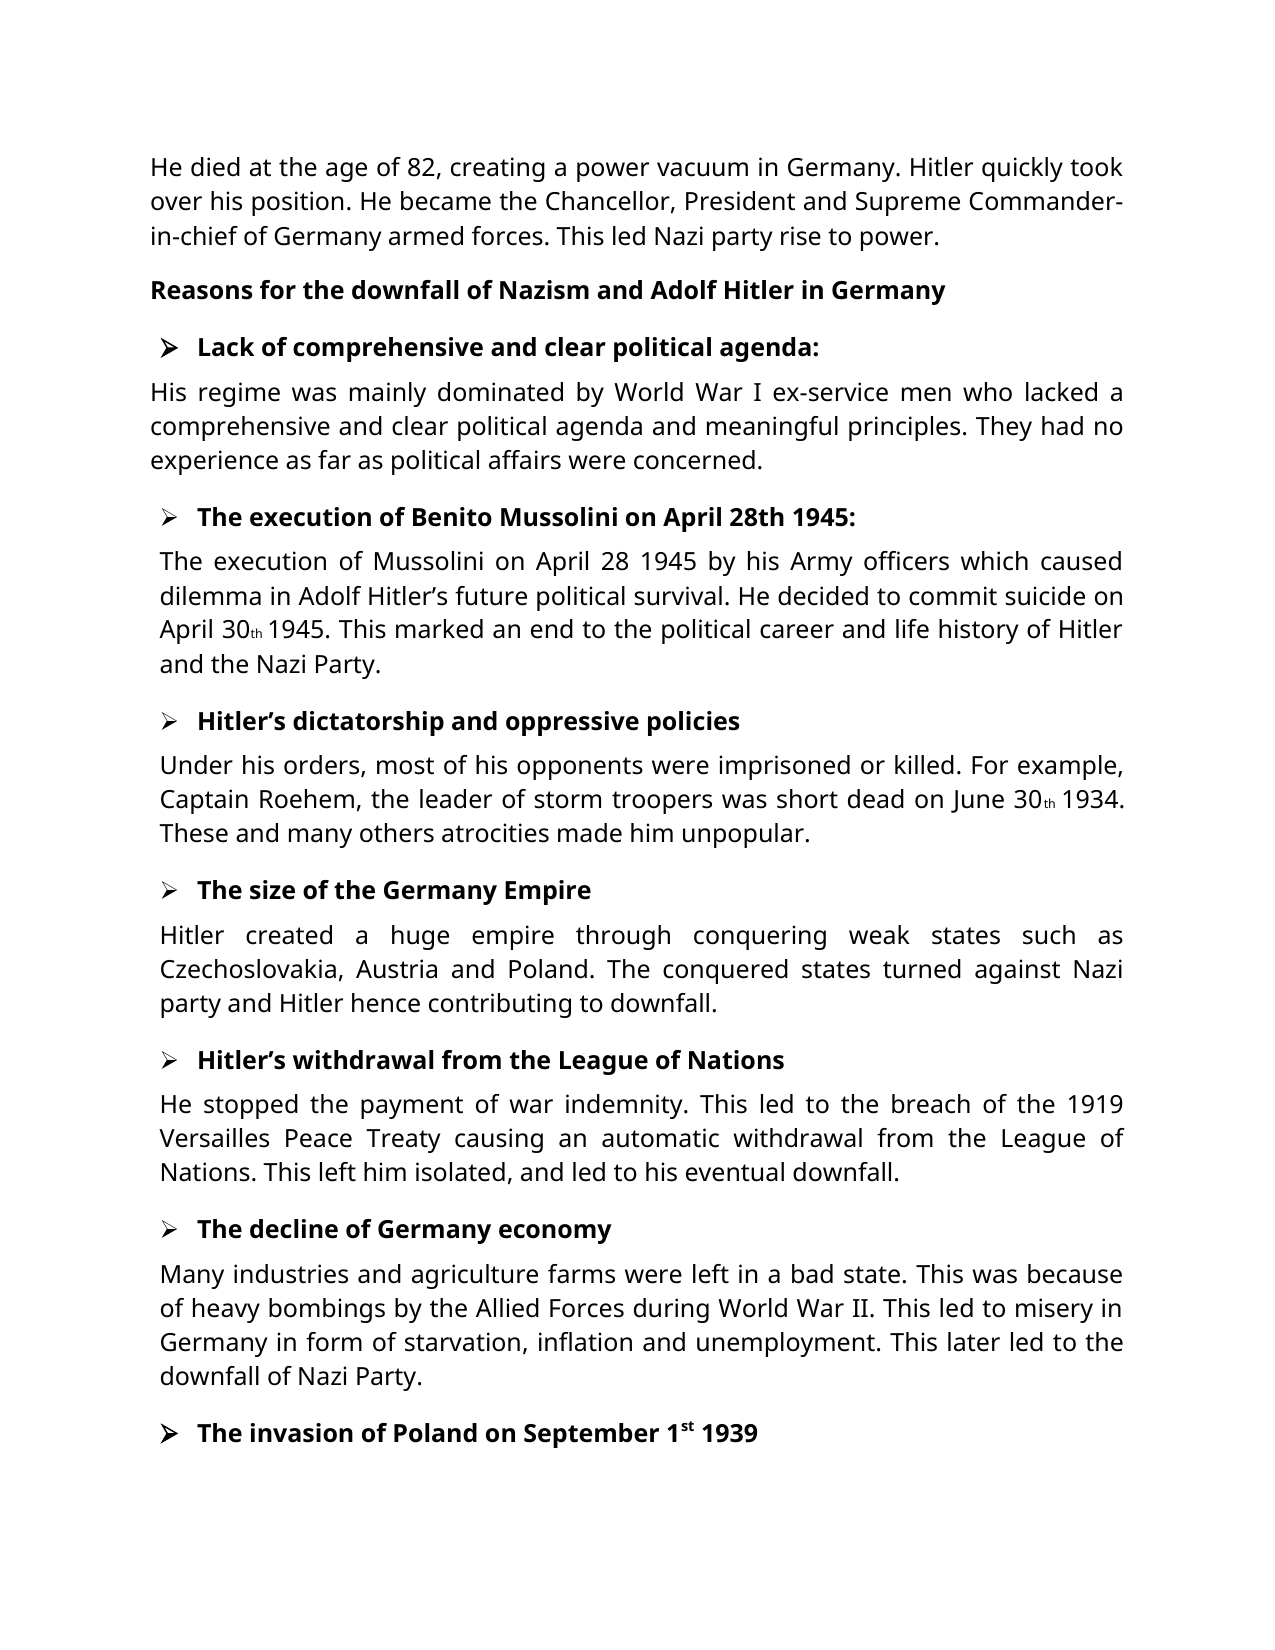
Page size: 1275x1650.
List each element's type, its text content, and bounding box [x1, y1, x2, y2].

list Lack of comprehensive and clear political agenda: [159, 330, 1125, 364]
text His regime was mainly dominated by World War I ex-service men who lacked a comprehensive and clear political agenda and meaningful principles. They had no experience as far as political affairs were concerned. [150, 374, 1125, 477]
list Hitler’s dictatorship and oppressive policies [159, 703, 1125, 737]
list The size of the Germany Empire [159, 873, 1125, 907]
list The execution of Benito Mussolini on April 28th 1945: [159, 499, 1125, 534]
text The execution of Mussolini on April 28 1945 by his Army officers which caused dilemma in Adolf Hitler’s future political survival. He decided to commit suicide on April 30th 1945. This marked an end to the political career and life history of Hitler and the Nazi Party. [159, 544, 1125, 680]
text Many industries and agriculture farms were left in a bad state. This was because of heavy bombings by the Allied Forces during World War II. This led to misery in Germany in form of starvation, inflation and unemployment. This later led to the downfall of Nazi Party. [159, 1256, 1125, 1393]
text Reasons for the downfall of Nazism and Adolf Hitler in Germany [150, 273, 1125, 307]
list Hitler’s withdrawal from the League of Nations [159, 1042, 1125, 1076]
list The decline of Germany economy [159, 1212, 1125, 1246]
text He died at the age of 82, creating a power vacuum in Germany. Hitler quickly took over his position. He became the Chancellor, President and Supreme Commander-in-chief of Germany armed forces. This led Nazi party rise to power. [150, 150, 1125, 252]
text He stopped the payment of war indemnity. This led to the breach of the 1919 Versailles Peace Treaty causing an automatic withdrawal from the League of Nations. This left him isolated, and led to his eventual downfall. [159, 1087, 1125, 1189]
text Hitler created a huge empire through conquering weak states such as Czechoslovakia, Austria and Poland. The conquered states turned against Nazi party and Hitler hence contributing to downfall. [159, 917, 1125, 1019]
list The invasion of Poland on September 1st 1939 [159, 1416, 1125, 1450]
text Under his orders, most of his opponents were imprisoned or killed. For example, Captain Roehem, the leader of storm troopers was short dead on June 30th 1934. These and many others atrocities made him unpopular. [159, 748, 1125, 850]
